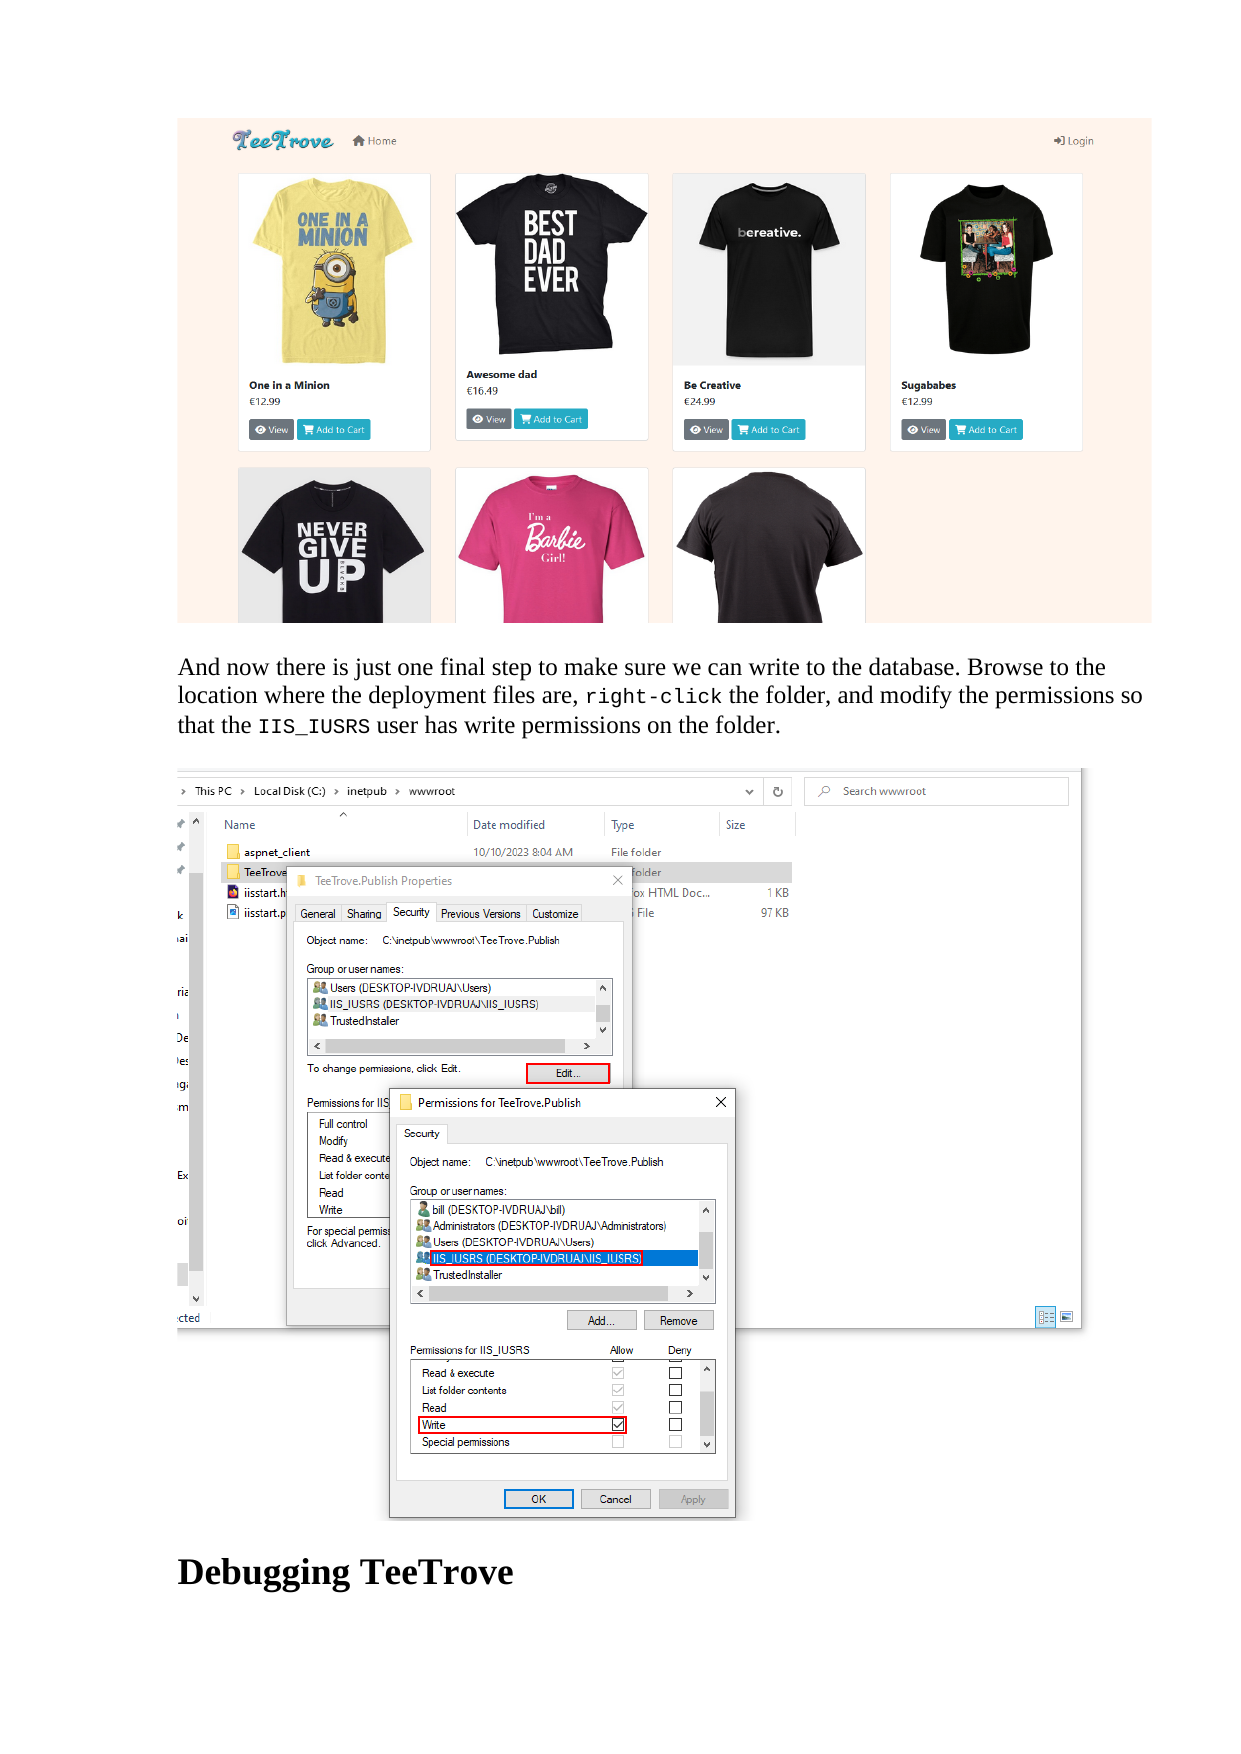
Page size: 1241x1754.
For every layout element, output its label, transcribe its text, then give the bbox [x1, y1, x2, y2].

picture [177, 768, 1152, 1521]
picture [177, 118, 1152, 623]
text And now there is just one final step to make sure we can write to the database. Browse to the location where the deployment files are, right-click the folder, and modify the permissions so that the IIS_IUSRS user has write permissions on the folder. [177, 652, 1152, 740]
text Debugging TeeTrove [177, 1550, 1152, 1593]
